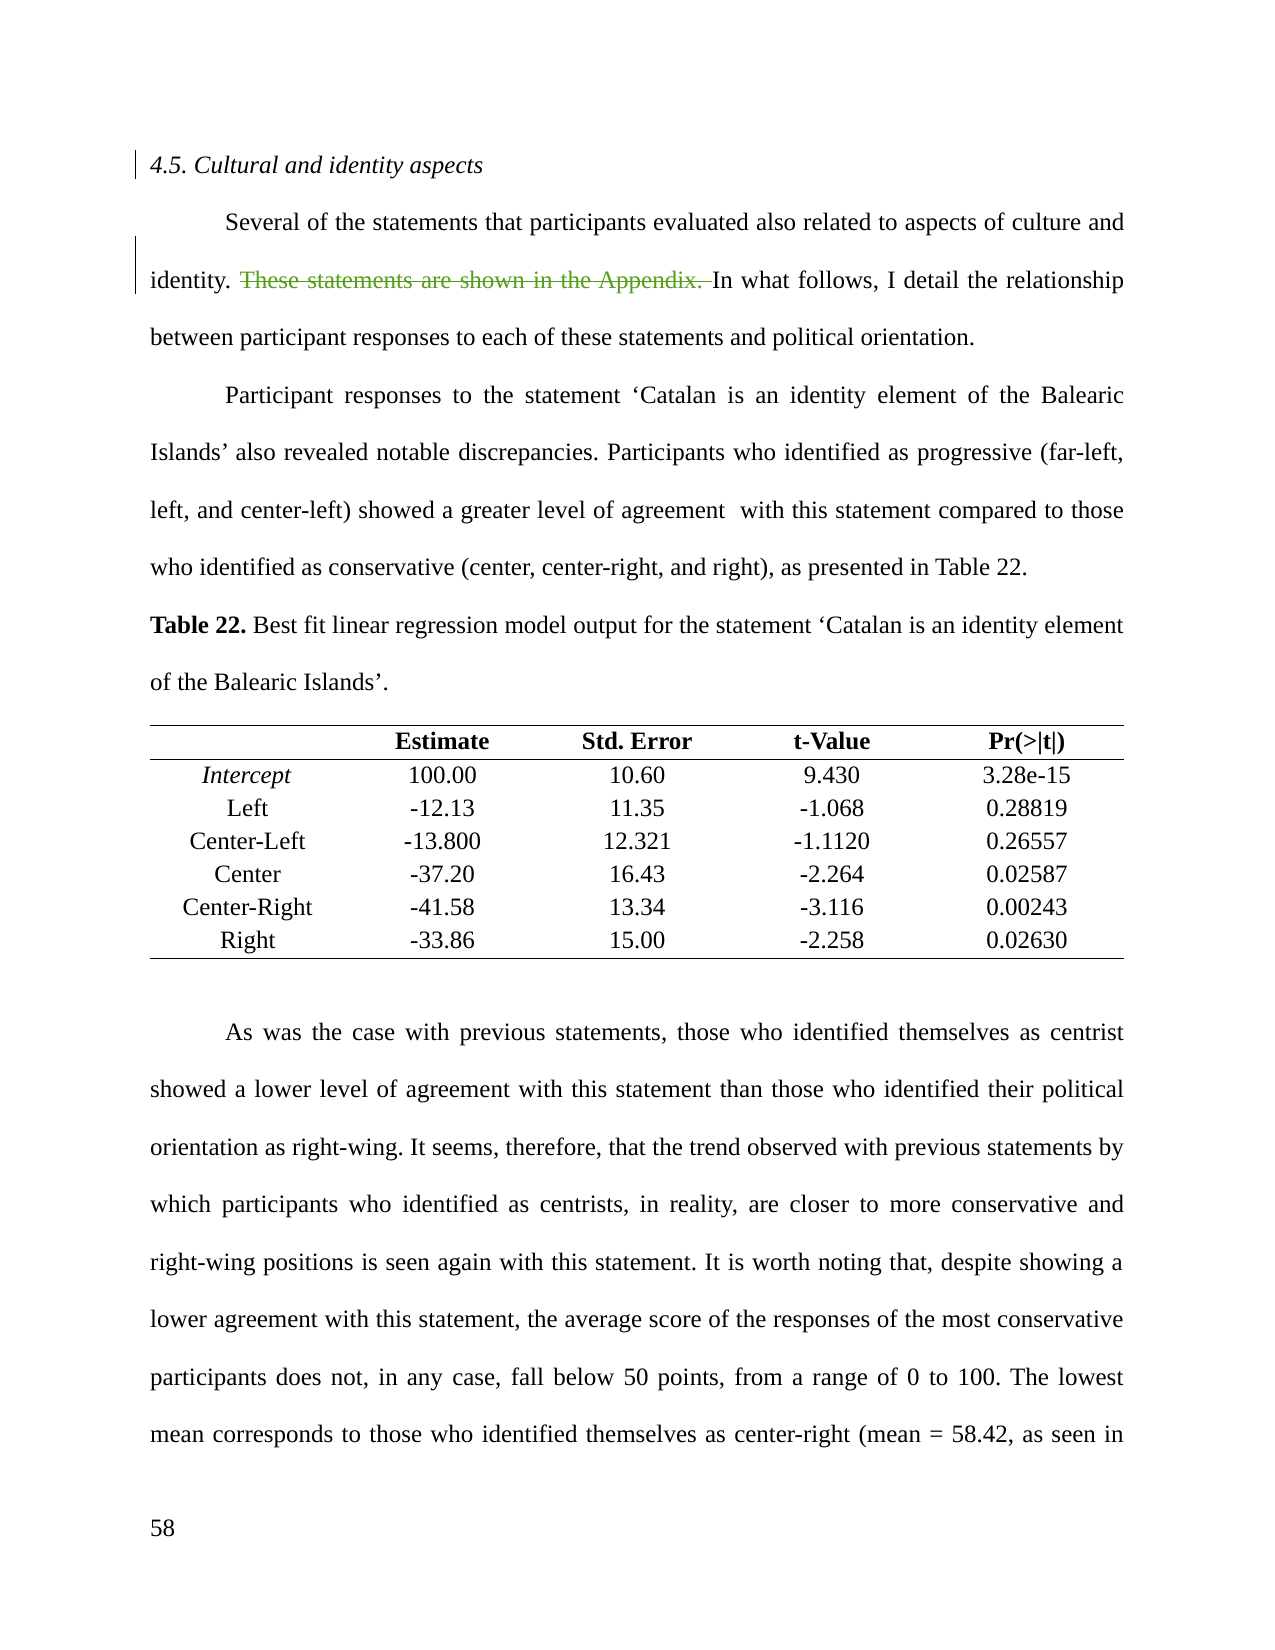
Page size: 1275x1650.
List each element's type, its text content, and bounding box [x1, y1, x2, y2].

table_cell -37.20 [345, 859, 539, 892]
table_cell -1.1120 [734, 826, 929, 859]
table_cell -33.86 [345, 925, 539, 958]
table_cell -2.258 [734, 925, 929, 958]
table_cell 15.00 [540, 925, 734, 958]
table_header Pr(>|t|) [929, 726, 1124, 759]
table_cell Center [150, 859, 345, 892]
table_cell Center-Left [150, 826, 345, 859]
table_cell 9.430 [734, 760, 929, 793]
table_cell 0.26557 [929, 826, 1124, 859]
table_cell -1.068 [734, 793, 929, 826]
text 4.5. Cultural and identity aspects [150, 150, 1125, 179]
table_cell 12.321 [540, 826, 734, 859]
table_cell 3.28e-15 [929, 760, 1124, 793]
table_cell Right [150, 925, 345, 958]
table_cell -13.800 [345, 826, 539, 859]
table_cell -41.58 [345, 892, 539, 925]
text Table 22. Best fit linear regression model output for the statement ‘Catalan is an identity element of the Balearic Islands’. [150, 610, 1125, 696]
table_header Estimate [345, 726, 539, 759]
table_cell -2.264 [734, 859, 929, 892]
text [150, 1017, 1125, 1448]
table_cell 0.02587 [929, 859, 1124, 892]
table_header [150, 726, 345, 759]
table_cell 100.00 [345, 760, 539, 793]
table_header Std. Error [540, 726, 734, 759]
table_cell 0.02630 [929, 925, 1124, 958]
table_cell -12.13 [345, 793, 539, 826]
table_header t-Value [734, 726, 929, 759]
table_cell -3.116 [734, 892, 929, 925]
table_cell 10.60 [540, 760, 734, 793]
table_cell 0.28819 [929, 793, 1124, 826]
table_cell 16.43 [540, 859, 734, 892]
text Participant responses to the statement ‘Catalan is an identity element of the Balearic Islands’ also revealed notable discrepancies. Participants who identified as progressive (far-left, left, and center-left) showed a greater level of agreement with this statement compared to those who identified as conservative (center, center-right, and right), as presented in Table 22. [150, 380, 1125, 581]
text Several of the statements that participants evaluated also related to aspects of culture and identity. In what follows, I detail the relationship between participant responses to each of these statements and political orientation. [150, 207, 1125, 351]
table_cell Center-Right [150, 892, 345, 925]
table_cell Intercept [150, 760, 345, 793]
table_cell 11.35 [540, 793, 734, 826]
table_cell 13.34 [540, 892, 734, 925]
table_cell 0.00243 [929, 892, 1124, 925]
table_cell Left [150, 793, 345, 826]
